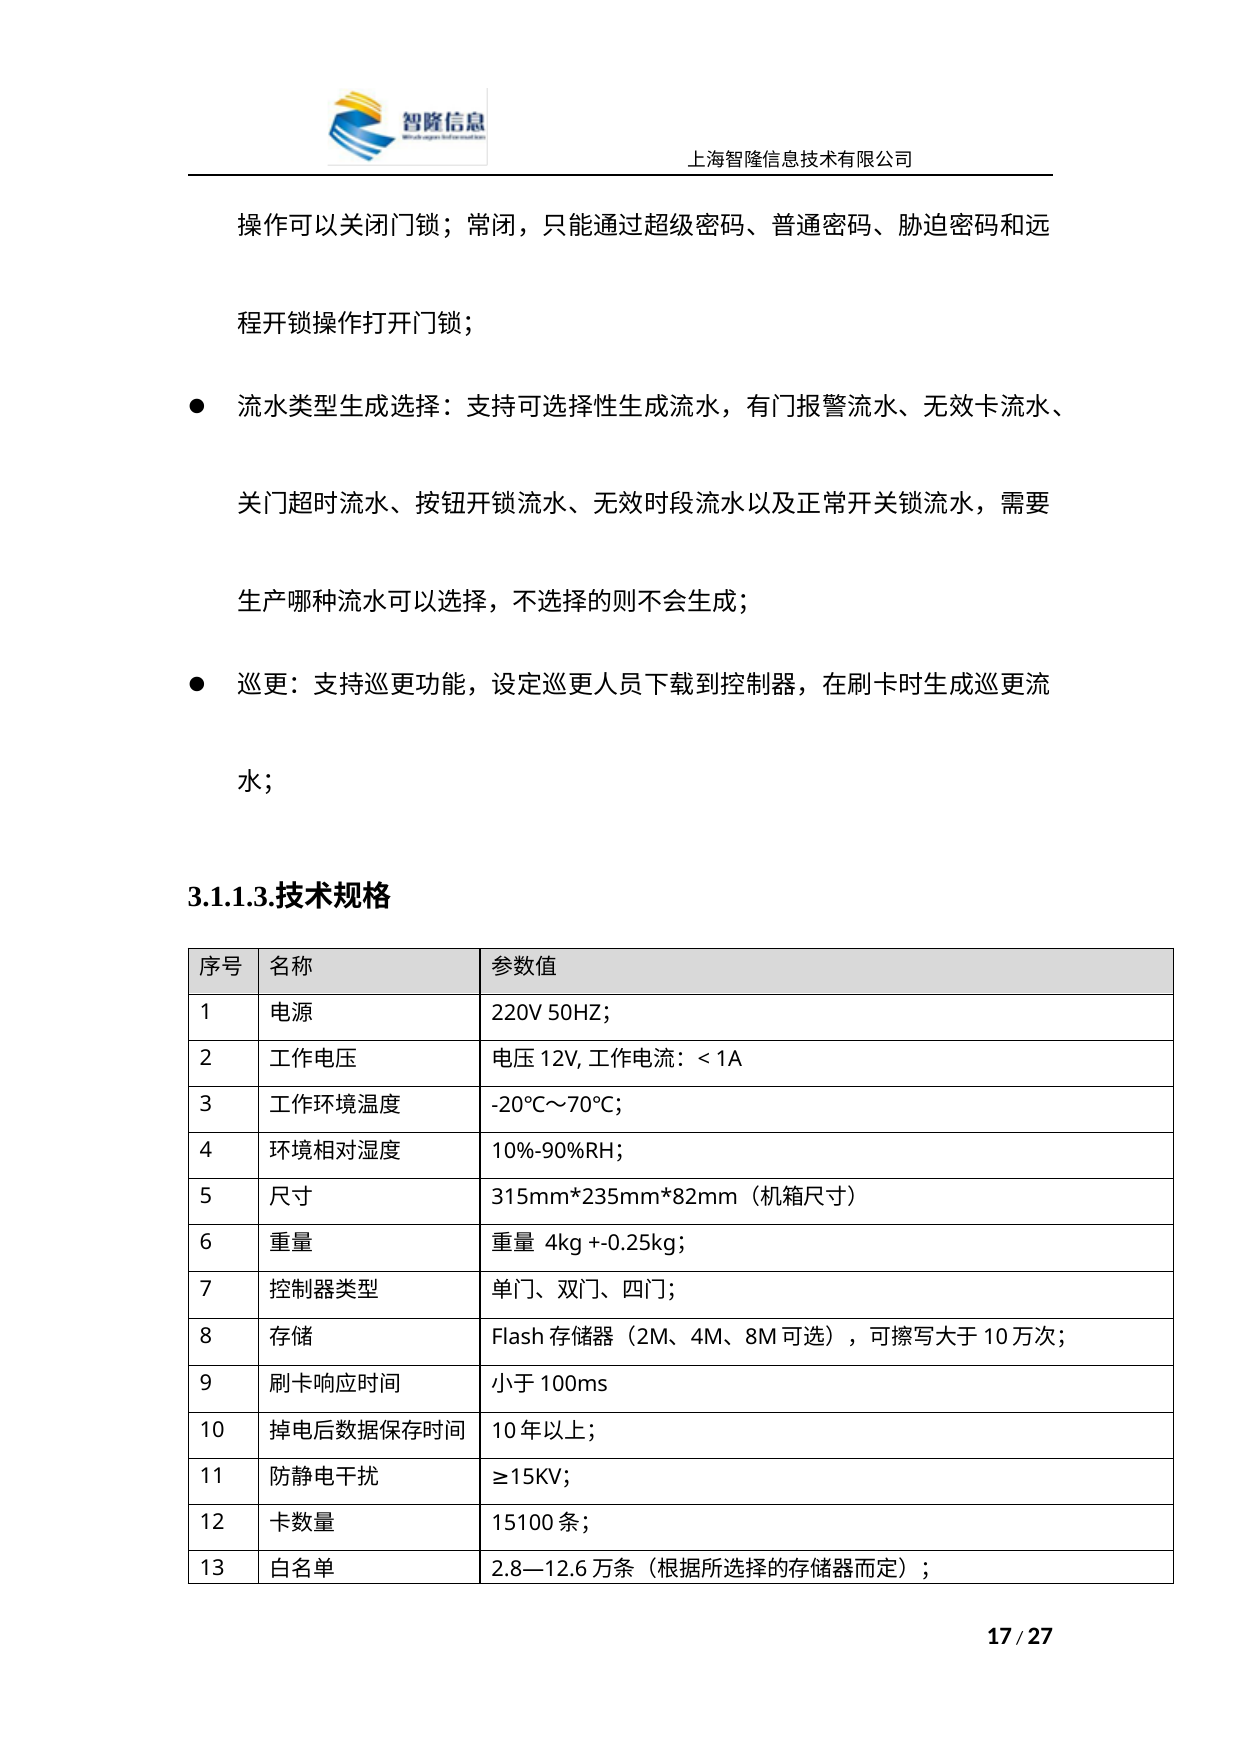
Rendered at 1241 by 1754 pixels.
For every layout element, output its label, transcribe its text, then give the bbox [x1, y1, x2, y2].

table_cell 10 [189, 1413, 258, 1458]
table_header 名称 [259, 949, 479, 993]
table_cell 9 [189, 1366, 258, 1412]
table_cell 8 [189, 1319, 258, 1365]
table_cell 电压12V, 工作电流：< [481, 1041, 1173, 1086]
table_cell ≥15KV； [481, 1459, 1173, 1504]
table_cell 10年以上； [481, 1413, 1173, 1458]
table_cell 重量 [259, 1225, 479, 1271]
table_cell 小于100ms [481, 1366, 1173, 1412]
table_cell 13 [189, 1551, 258, 1583]
table_cell 尺寸 [259, 1179, 479, 1224]
table_cell 315mm*235mm*82mm（机箱尺寸） [481, 1179, 1173, 1224]
table_cell 220V 50HZ； [481, 995, 1173, 1039]
subtitle 技术规格 [187, 876, 1053, 915]
table_cell 4 [189, 1133, 258, 1178]
table_cell 3 [189, 1087, 258, 1132]
table_cell 控制器类型 [259, 1272, 479, 1318]
table_header 参数值 [481, 949, 1173, 993]
table_cell 15100条； [481, 1505, 1173, 1550]
table_cell 5 [189, 1179, 258, 1224]
picture [327, 88, 489, 167]
table_cell Flash存储器（、、可选），可擦写大于10万次； [481, 1319, 1173, 1365]
table_cell 10%-90%RH； [481, 1133, 1173, 1178]
table_cell 工作环境温度 [259, 1087, 479, 1132]
table_cell -20℃～70℃； [481, 1087, 1173, 1132]
list 流水类型生成选择：支持可选择性生成流水，有门报警流水、无效卡流水、关门超时流水、按钮开锁流水、无效时段流水以及正常开关锁流水，需要生产哪种流水可以选择，不选择的则不会生成； [187, 372, 1053, 632]
table_cell 11 [189, 1459, 258, 1504]
table_cell 2.8—12.6万条（根据所选择的存储器而定）； [481, 1551, 1173, 1583]
table_cell 电源 [259, 995, 479, 1039]
table_cell 6 [189, 1225, 258, 1271]
table_cell 卡数量 [259, 1505, 479, 1550]
table_cell 白名单 [259, 1551, 479, 1583]
table_cell 2 [189, 1041, 258, 1086]
table_cell 环境相对湿度 [259, 1133, 479, 1178]
table_cell 存储 [259, 1319, 479, 1365]
list 巡更：支持巡更功能，设定巡更人员下载到控制器，在刷卡时生成巡更流水； [187, 650, 1053, 812]
table_cell 7 [189, 1272, 258, 1318]
table_cell 防静电干扰 [259, 1459, 479, 1504]
table_cell 重量 4kg +-0.25kg； [481, 1225, 1173, 1271]
table_cell 工作电压 [259, 1041, 479, 1086]
table_header 序号 [189, 949, 258, 993]
table_cell 单门、双门、四门； [481, 1272, 1173, 1318]
table_cell 掉电后数据保存时间 [259, 1413, 479, 1458]
table_cell 1 [189, 995, 258, 1039]
table_cell 12 [189, 1505, 258, 1550]
table_cell 刷卡响应时间 [259, 1366, 479, 1412]
